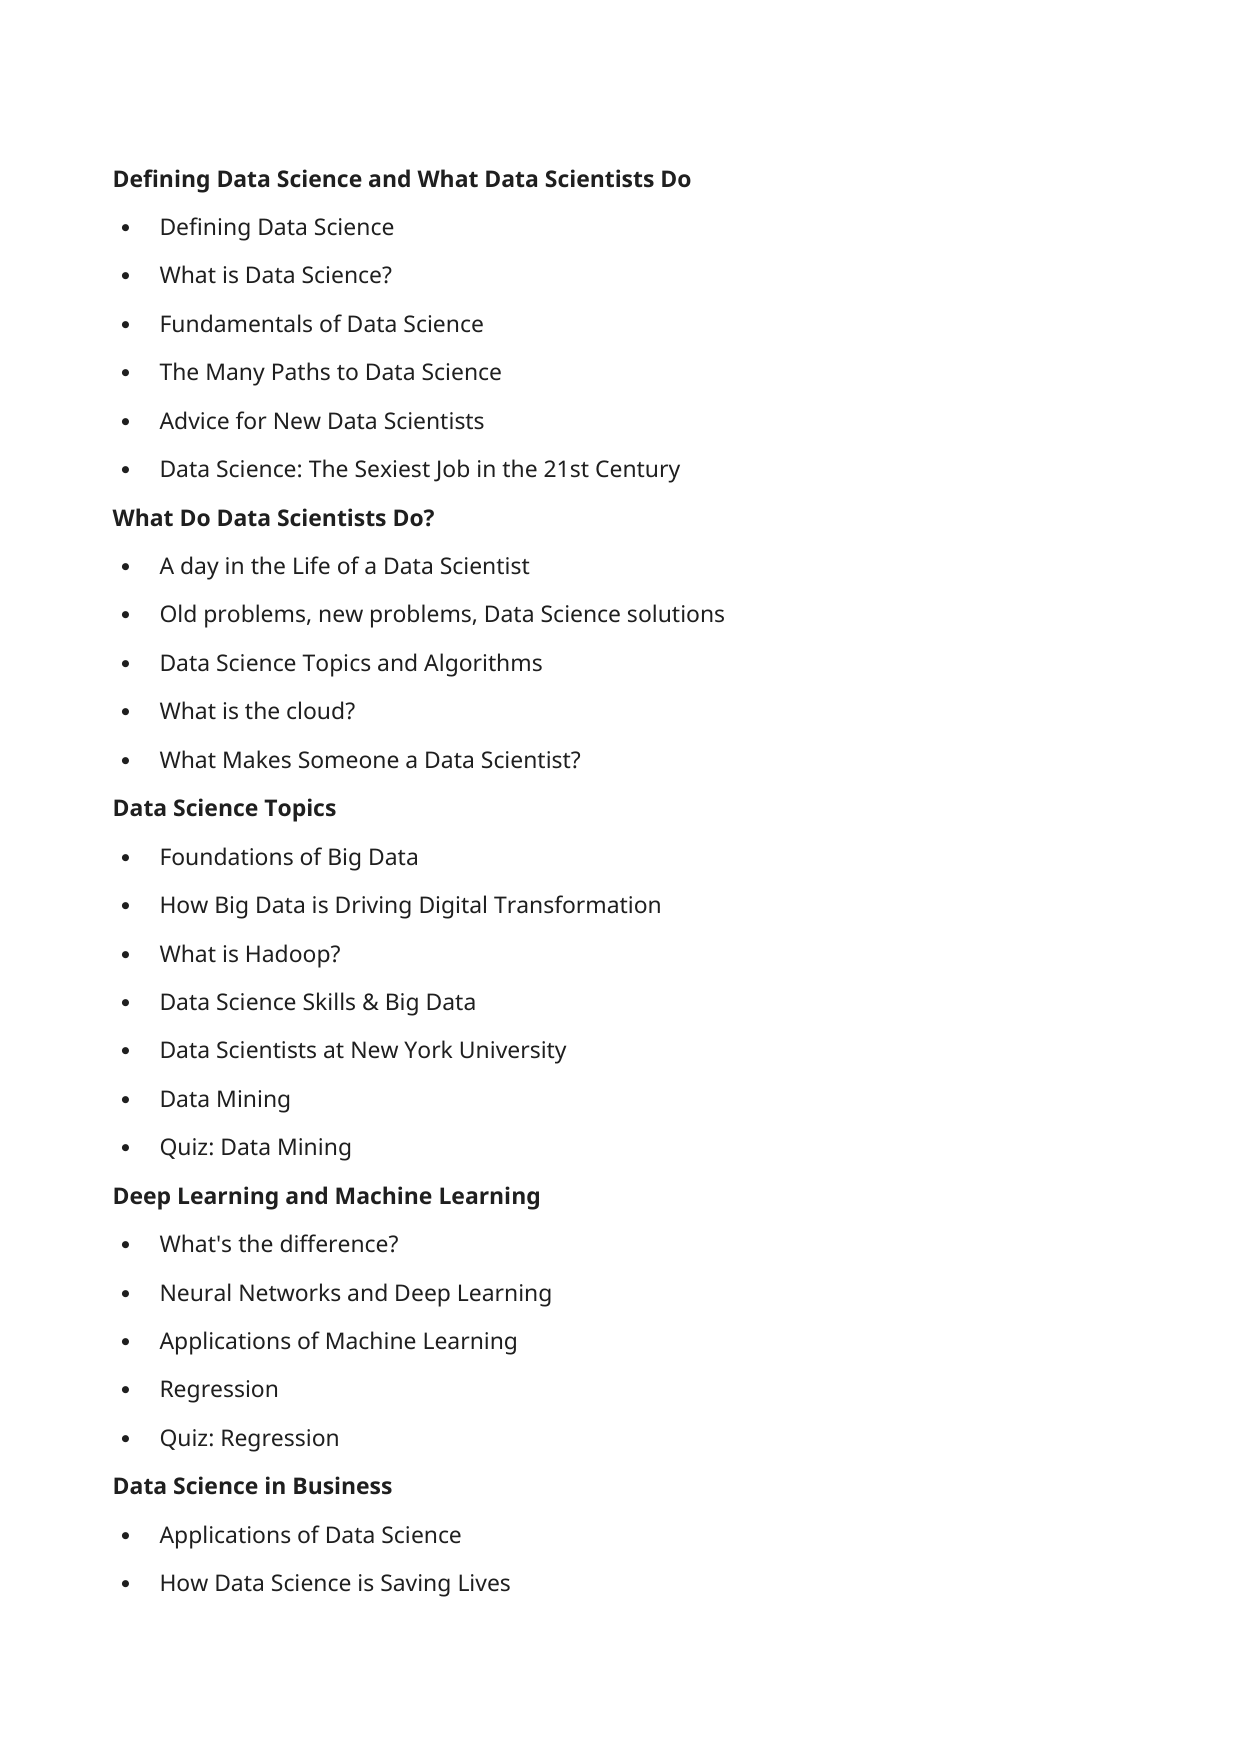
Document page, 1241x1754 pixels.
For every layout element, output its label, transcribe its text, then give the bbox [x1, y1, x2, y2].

list The Many Paths to Data Science [122, 356, 1128, 387]
text Data Science Topics [112, 792, 1128, 823]
list Advice for New Data Scientists [122, 405, 1128, 436]
list Foundations of Big Data [122, 841, 1128, 872]
list Data Scientists at New York University [122, 1034, 1128, 1066]
list Fundamentals of Data Science [122, 308, 1128, 339]
list Neural Networks and Deep Learning [122, 1277, 1128, 1308]
list Data Mining [122, 1083, 1128, 1114]
list A day in the Life of a Data Scientist [122, 550, 1128, 581]
list Data Science Topics and Algorithms [122, 647, 1128, 678]
text Deep Learning and Machine Learning [112, 1180, 1128, 1211]
list What's the difference? [122, 1228, 1128, 1259]
list Applications of Data Science [122, 1519, 1128, 1550]
list What is the cloud? [122, 695, 1128, 727]
list Quiz: Data Mining [122, 1131, 1128, 1162]
text Data Science in Business [112, 1470, 1128, 1502]
text Defining Data Science and What Data Scientists Do [112, 162, 1128, 194]
list Defining Data Science [122, 211, 1128, 242]
list Old problems, new problems, Data Science solutions [122, 598, 1128, 630]
list Data Science Skills & Big Data [122, 986, 1128, 1017]
list Quiz: Regression [122, 1422, 1128, 1453]
list What is Hadoop? [122, 937, 1128, 969]
list How Data Science is Saving Lives [122, 1567, 1128, 1598]
list How Big Data is Driving Digital Transformation [122, 889, 1128, 920]
list Data Science: The Sexiest Job in the 21st Century [122, 453, 1128, 484]
list What is Data Science? [122, 259, 1128, 291]
list Applications of Machine Learning [122, 1325, 1128, 1356]
list Regression [122, 1373, 1128, 1405]
list What Makes Someone a Data Scientist? [122, 744, 1128, 775]
text What Do Data Scientists Do? [112, 502, 1128, 533]
